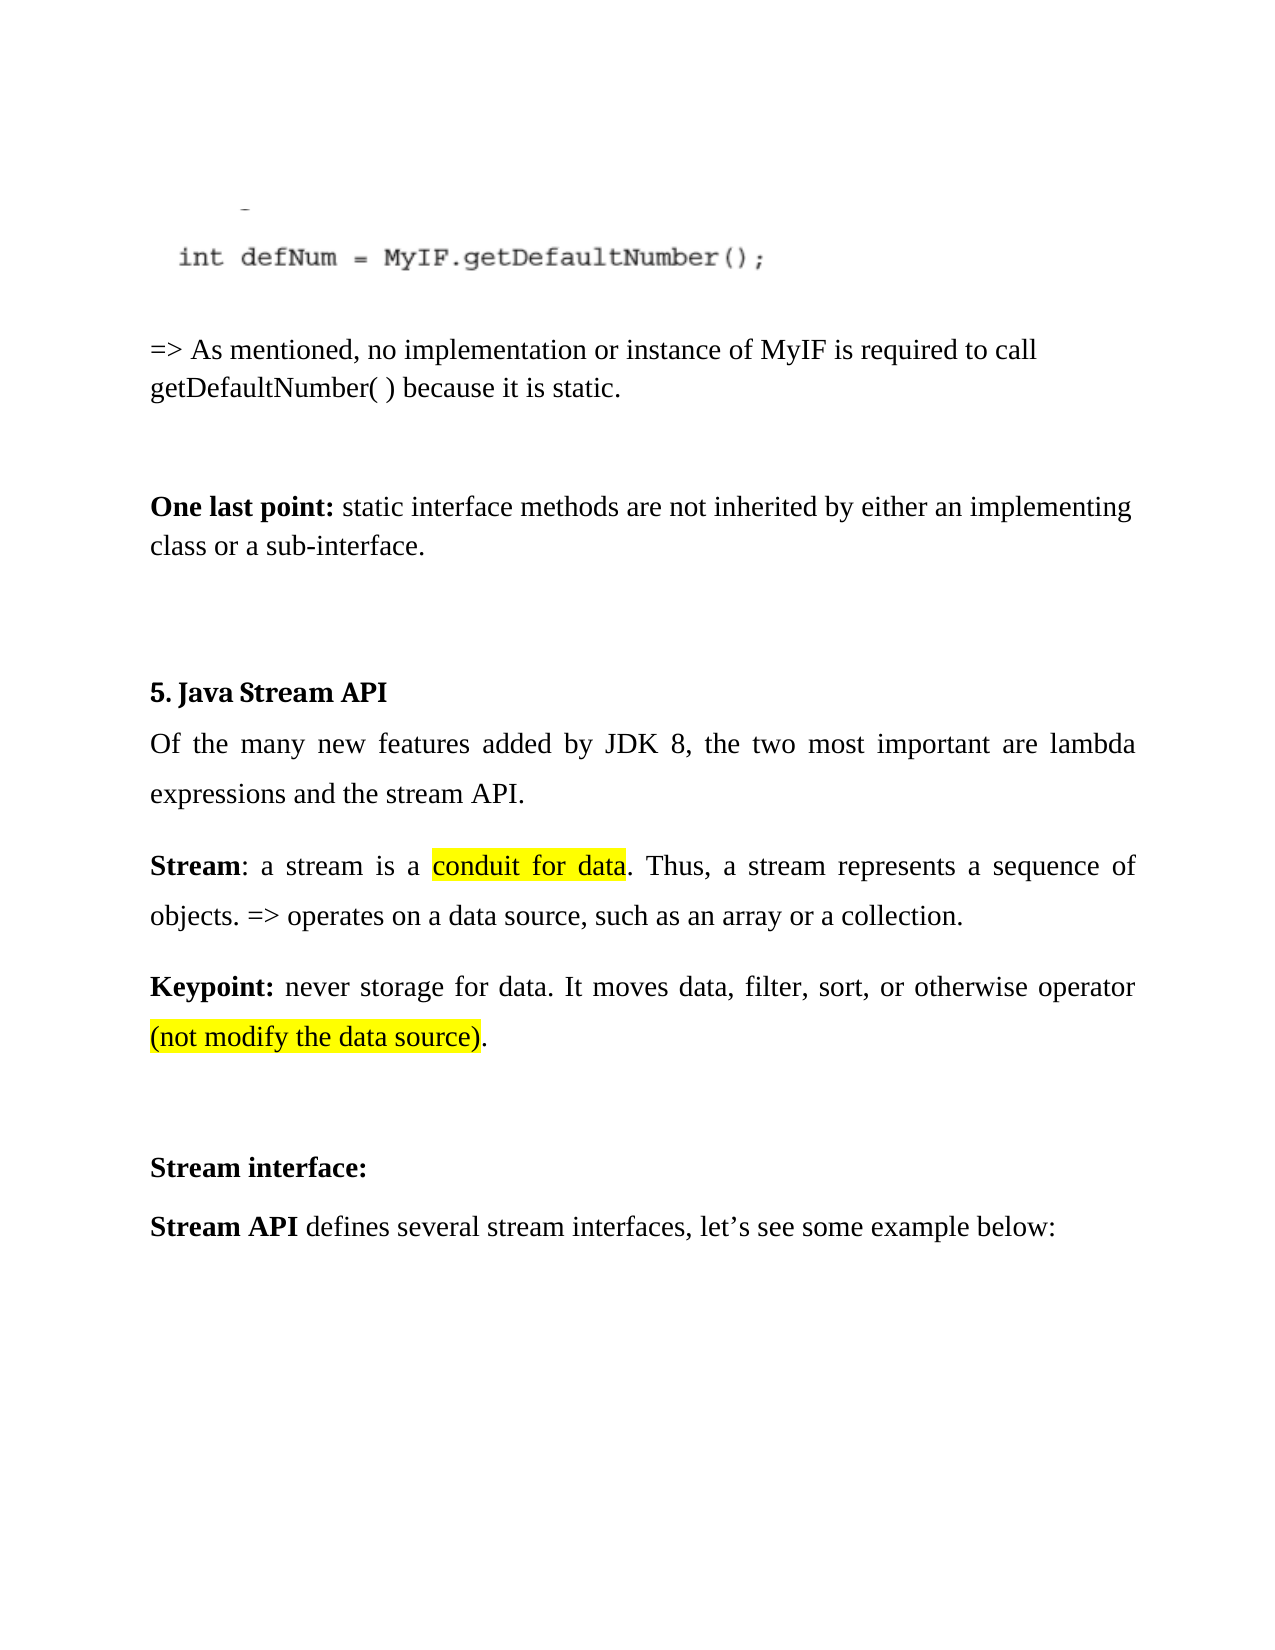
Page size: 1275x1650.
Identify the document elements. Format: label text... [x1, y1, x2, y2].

text Keypoint: never storage for data. It moves data, filter, sort, or otherwise operator (not modify the data source). [150, 969, 1137, 1053]
subtitle 5. Java Stream API [150, 676, 1137, 709]
text => As mentioned, no implementation or instance of MyIF is required to call getDefaultNumber( ) because it is static. [150, 332, 1137, 404]
text Stream API defines several stream interfaces, let’s see some example below: [150, 1209, 1137, 1243]
text Stream: a stream is a conduit for data. Thus, a stream represents a sequence of objects. => operates on a data source, such as an array or a collection. [150, 848, 1137, 931]
text One last point: static interface methods are not inherited by either an implementing class or a sub-interface. [150, 489, 1137, 561]
text Of the many new features added by JDK 8, the two most important are lambda expressions and the stream API. [150, 726, 1137, 810]
picture [150, 209, 871, 307]
text Stream interface: [150, 1150, 1137, 1183]
